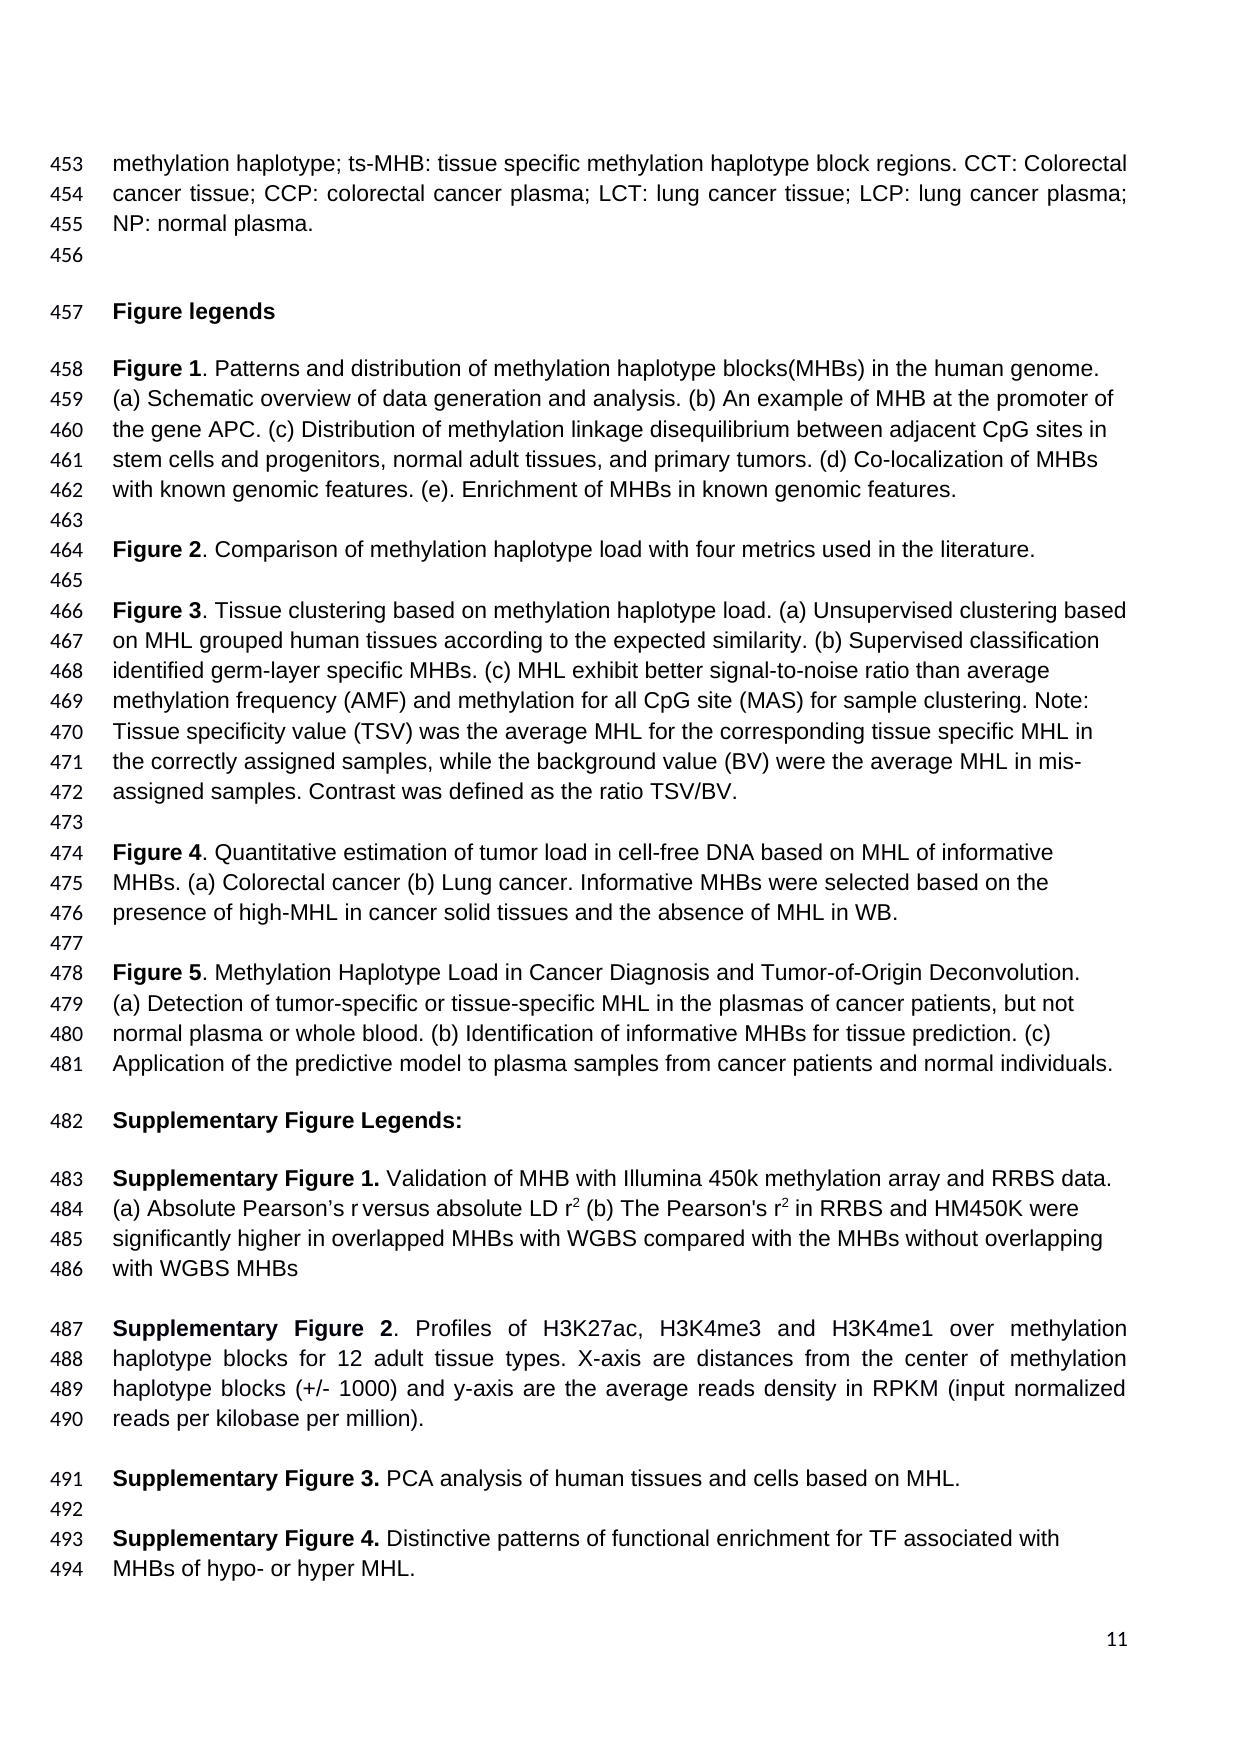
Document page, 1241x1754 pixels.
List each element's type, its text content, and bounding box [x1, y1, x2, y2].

text Figure 5. Methylation Haplotype Load in Cancer Diagnosis and Tumor-of-Origin Deconvolution. [112, 959, 1128, 986]
text Figure 4. Quantitative estimation of tumor load in cell-free DNA based on MHL of informative MHBs. (a) Colorectal cancer (b) Lung cancer. Informative MHBs were selected based on the presence of high-MHL in cancer solid tissues and the absence of MHL in WB. [112, 838, 1128, 925]
subtitle Figure legends [112, 298, 1128, 324]
text Supplementary Figure 2. Profiles of H3K27ac, H3K4me3 and H3K4me1 over methylation haplotype blocks for 12 adult tissue types. X-axis are distances from the center of methylation haplotype blocks (+/- 1000) and y-axis are the average reads density in RPKM (input normalized reads per kilobase per million). [112, 1314, 1128, 1432]
text Figure 1. Patterns and distribution of methylation haplotype blocks(MHBs) in the human genome. (a) Schematic overview of data generation and analysis. (b) An example of MHB at the promoter of the gene APC. (c) Distribution of methylation linkage disequilibrium between adjacent CpG sites in stem cells and progenitors, normal adult tissues, and primary tumors. (d) Co-localization of MHBs with known genomic features. (e). Enrichment of MHBs in known genomic features. [112, 355, 1128, 502]
text Figure 3. Tissue clustering based on methylation haplotype load. (a) Unsupervised clustering based on MHL grouped human tissues according to the expected similarity. (b) Supervised classification identified germ-layer specific MHBs. (c) MHL exhibit better signal-to-noise ratio than average methylation frequency (AMF) and methylation for all CpG site (MAS) for sample clustering. Note: Tissue specificity value (TSV) was the average MHL for the corresponding tissue specific MHL in the correctly assigned samples, while the background value (BV) were the average MHL in mis-assigned samples. Contrast was defined as the ratio TSV/BV. [112, 597, 1128, 804]
text Supplementary Figure 1. Validation of MHB with Illumina 450k methylation array and RRBS data. (a) Absolute Pearson’s r versus absolute LD r2 (b) The Pearson's r2 in RRBS and HM450K were significantly higher in overlapped MHBs with WGBS compared with the MHBs without overlapping with WGBS MHBs [112, 1164, 1128, 1282]
text (a) Detection of tumor-specific or tissue-specific MHL in the plasmas of cancer patients, but not normal plasma or whole blood. (b) Identification of informative MHBs for tissue prediction. (c) Application of the predictive model to plasma samples from cancer patients and normal individuals. [112, 989, 1128, 1076]
text Figure 2. Comparison of methylation haplotype load with four metrics used in the literature. [112, 536, 1128, 563]
text Supplementary Figure 3. PCA analysis of human tissues and cells based on MHL. [112, 1464, 1128, 1491]
text Supplementary Figure 4. Distinctive patterns of functional enrichment for TF associated with MHBs of hypo- or hyper MHL. [112, 1525, 1128, 1582]
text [112, 150, 1128, 237]
subtitle Supplementary Figure Legends: [112, 1107, 1128, 1134]
